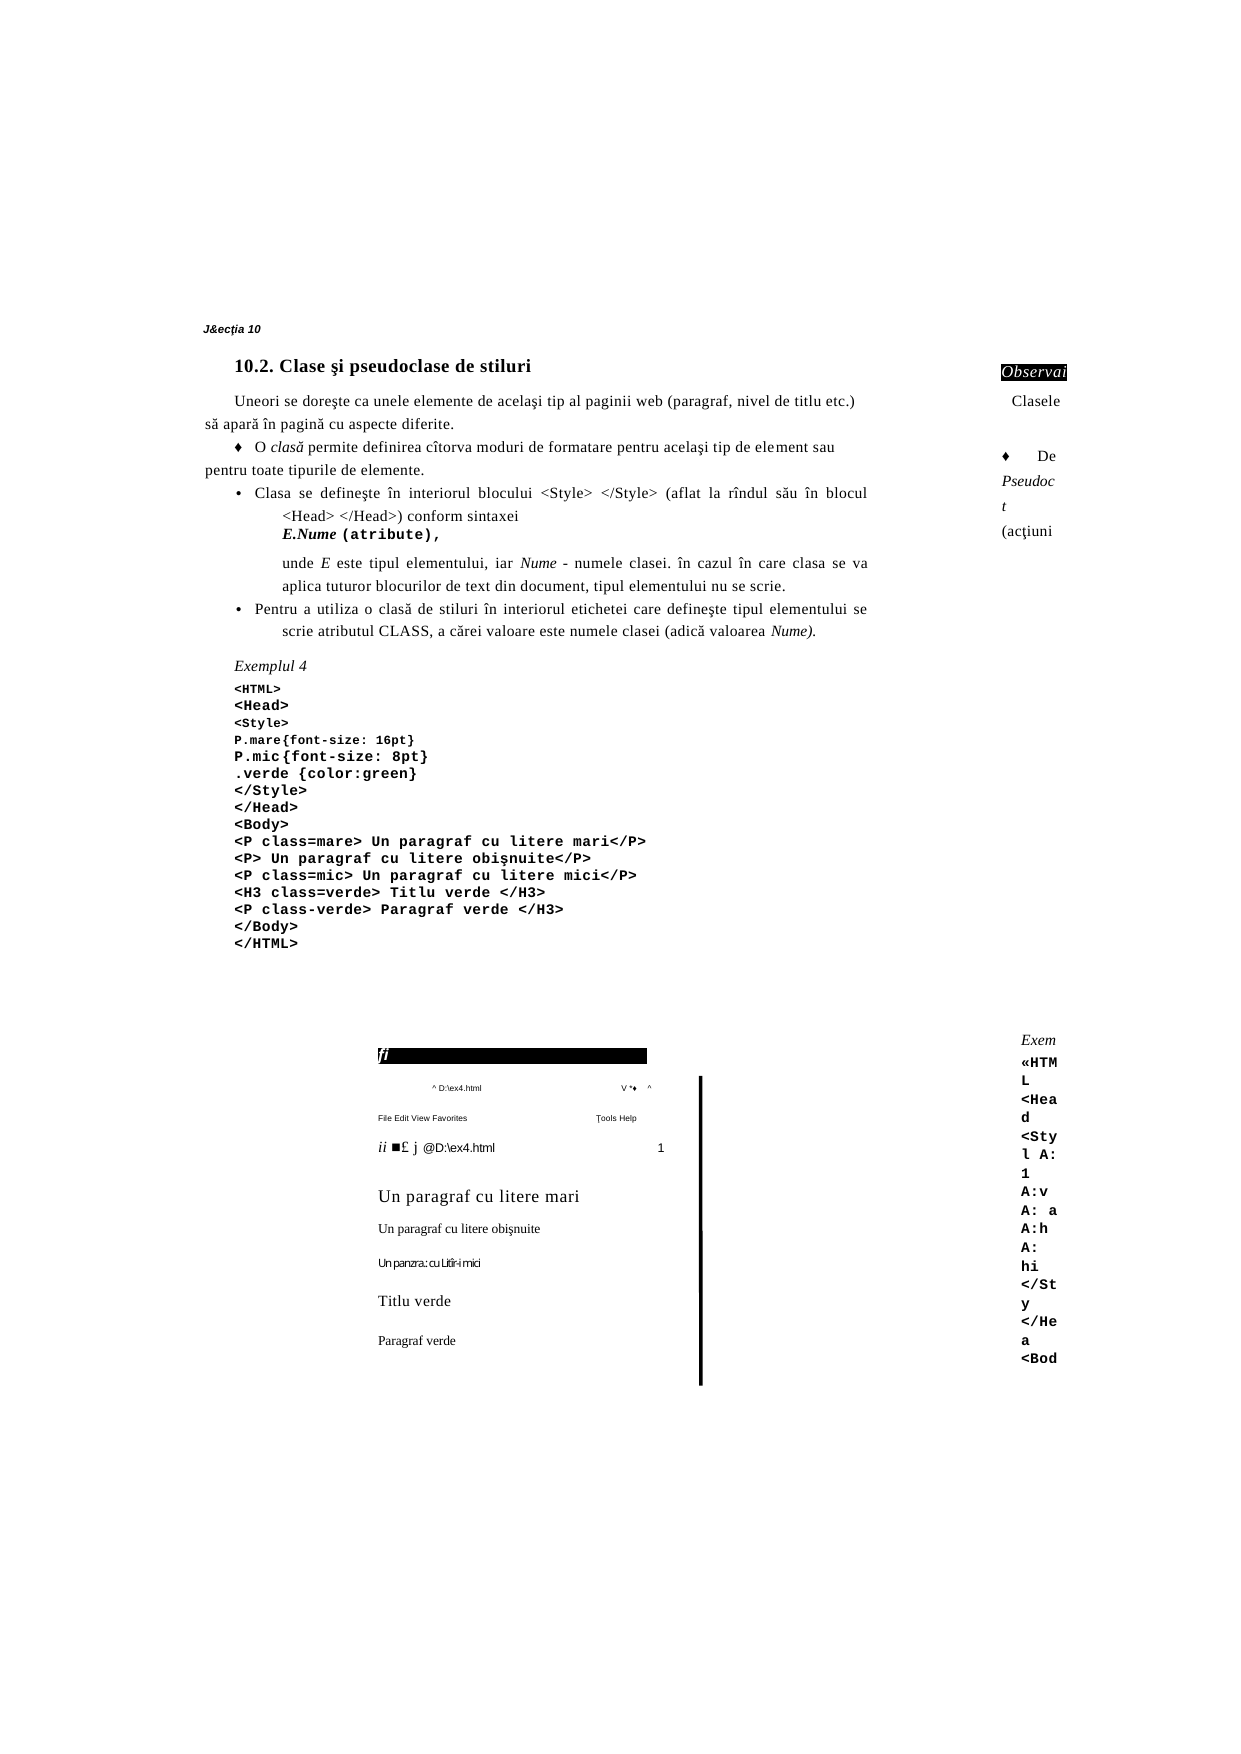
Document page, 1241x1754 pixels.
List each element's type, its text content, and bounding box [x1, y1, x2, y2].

text unde E este tipul elementului, iar Nume - numele clasei. în cazul în care clasa se va aplica tuturor blocurilor de text din document, tipul elementului nu se scrie. [282, 549, 869, 596]
text <HTML> [234, 680, 871, 697]
text <P> Un paragraf cu litere obişnuite</P> [234, 850, 871, 867]
text <P class=mic> Un paragraf cu litere mici</P> [234, 867, 871, 884]
text fi D:\ex4.html - Windows Internet Ex... irjjEpr [379, 1048, 647, 1064]
text P.mare {font-size: 16pt} [234, 731, 871, 748]
text E.Nume (atribute), [282, 527, 871, 542]
text Exem [1021, 1033, 1059, 1048]
text Uneori se doreşte ca unele elemente de acelaşi tip al paginii web (paragraf, nivel de titlu etc.) să apară în pagină cu aspecte diferite. [205, 388, 869, 434]
text <Style> [234, 714, 871, 731]
text File Edit View Favorites Ţools Help [378, 1097, 871, 1128]
text P.mic {font-size: 8pt} [234, 748, 871, 765]
text ii ■£ j @D:\ex4.html 1 [378, 1128, 871, 1158]
text Un paragraf cu litere mari [378, 1188, 871, 1206]
list O clasă permite definirea cîtorva moduri de formatare pentru acelaşi tip de element sau pentru toate tipurile de elemente. [205, 434, 869, 481]
text ^ D:\ex4.html V *♦ ^ [432, 1067, 871, 1097]
text Observai [1001, 364, 1067, 381]
text <Head> [234, 697, 871, 714]
text «HTML <Head <Styl A: 1 A:v A: a A:h A: hi </Sty </Hea [1021, 1052, 1057, 1349]
text <Body> [234, 816, 871, 833]
text Paragraf verde [378, 1314, 871, 1353]
text <P class=mare> Un paragraf cu litere mari</P> [234, 833, 871, 850]
text </Head> [234, 799, 871, 816]
text .verde {color:green} [234, 765, 871, 782]
text ♦ De Pseudoct (acţiunii» sînt apel: [1002, 442, 1056, 548]
text </HTML> [234, 935, 871, 952]
text Un panzra.: cu Litîr-i mici [378, 1236, 871, 1275]
text <P class-verde> Paragraf verde </H3> [234, 901, 871, 918]
text </Style> [234, 782, 871, 799]
text 10.2. Clase şi pseudoclase de stiluri [234, 358, 871, 376]
text Titlu verde [378, 1275, 871, 1314]
text Exemplul 4 [234, 659, 871, 675]
text </Body> [234, 918, 871, 935]
text Un paragraf cu litere obişnuite [378, 1223, 871, 1236]
text <H3 class=verde> Titlu verde </H3> [234, 884, 871, 901]
text Clasele [1012, 393, 1060, 409]
list Pentru a utiliza o clasă de stiluri în interiorul etichetei care defineşte tipul elementului se scrie atributul CLASS, a cărei valoare este numele clasei (adică valoarea Nume). [234, 596, 869, 641]
list Clasa se defineşte în interiorul blocului <Style> </Style> (aflat la rîndul său în blocul <Head> </Head>) conform sintaxei [234, 481, 869, 527]
